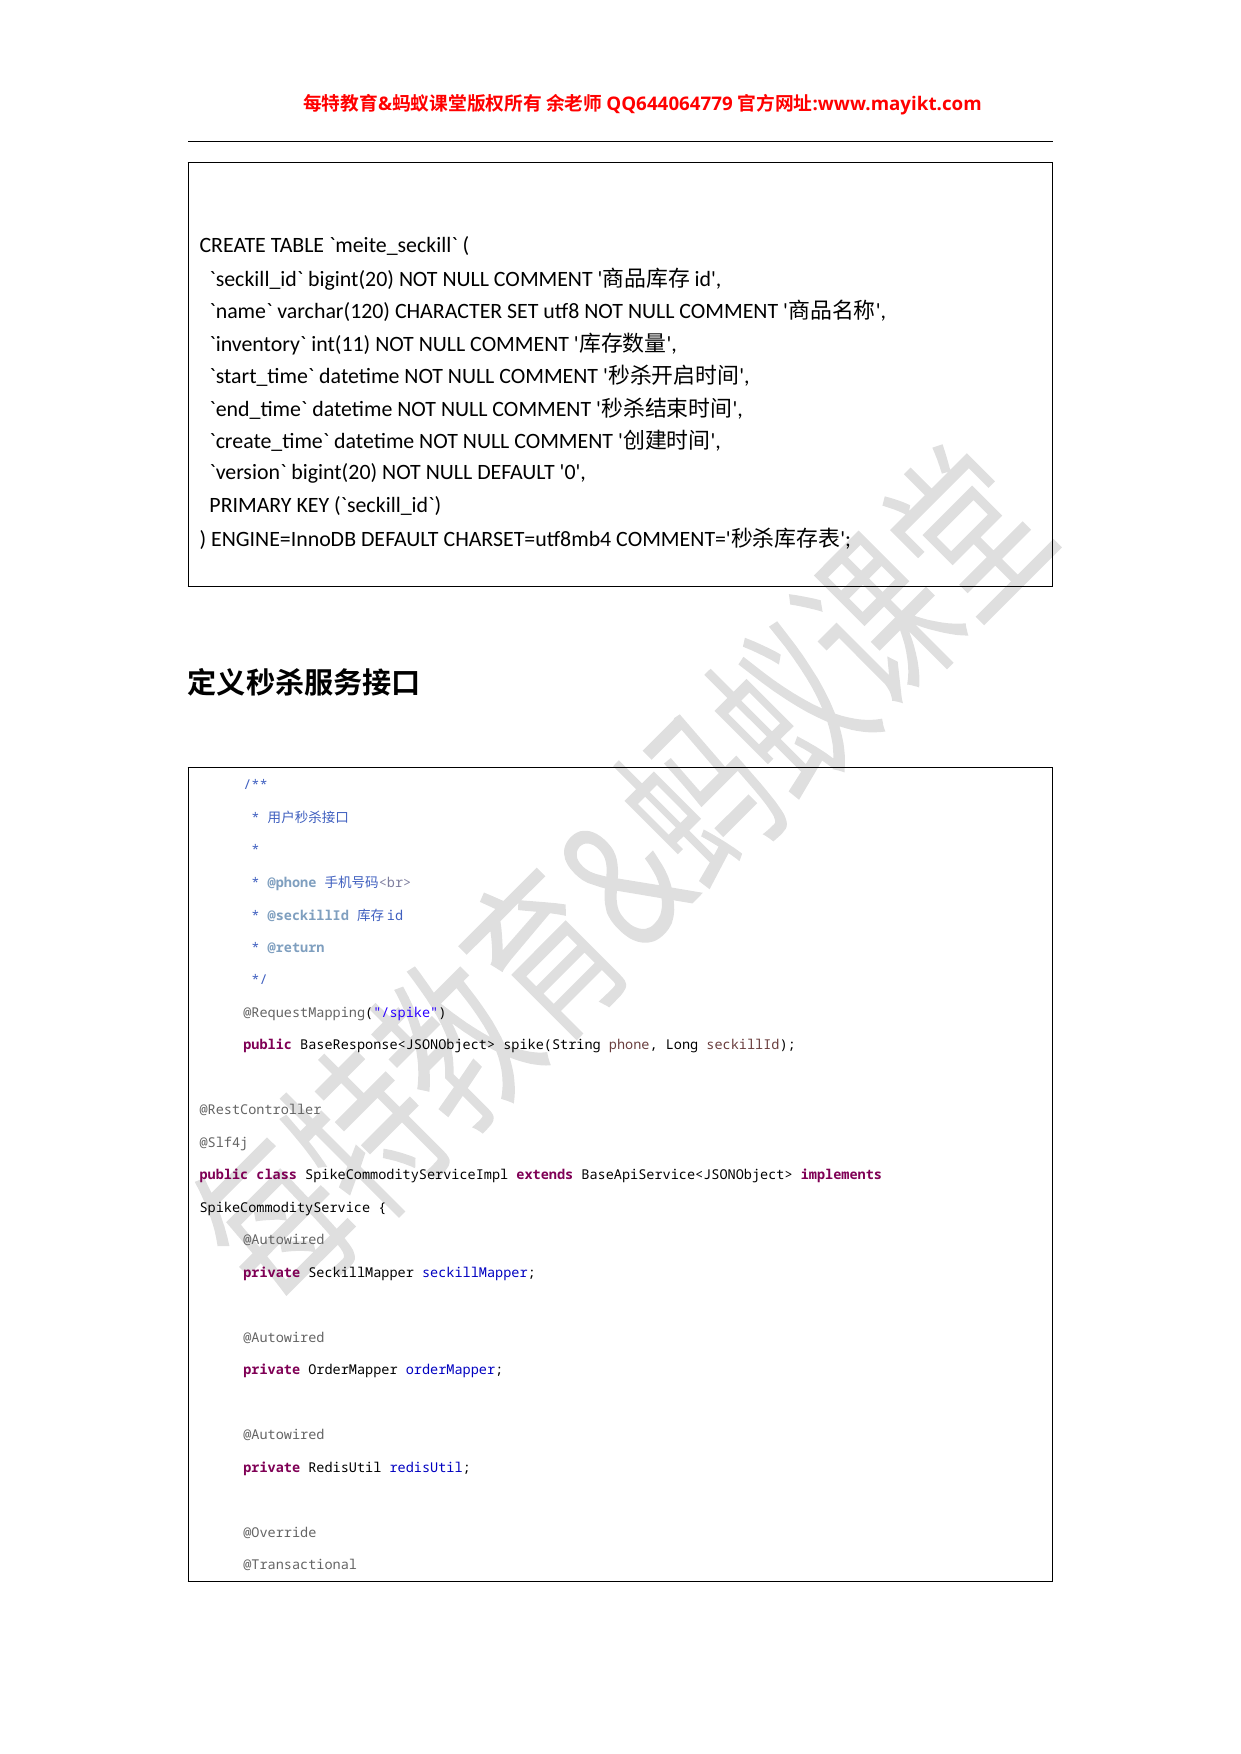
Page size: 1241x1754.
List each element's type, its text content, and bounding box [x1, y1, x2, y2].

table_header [189, 768, 1052, 1581]
subtitle 定义秒杀服务接口 [187, 648, 1053, 713]
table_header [189, 163, 1052, 586]
